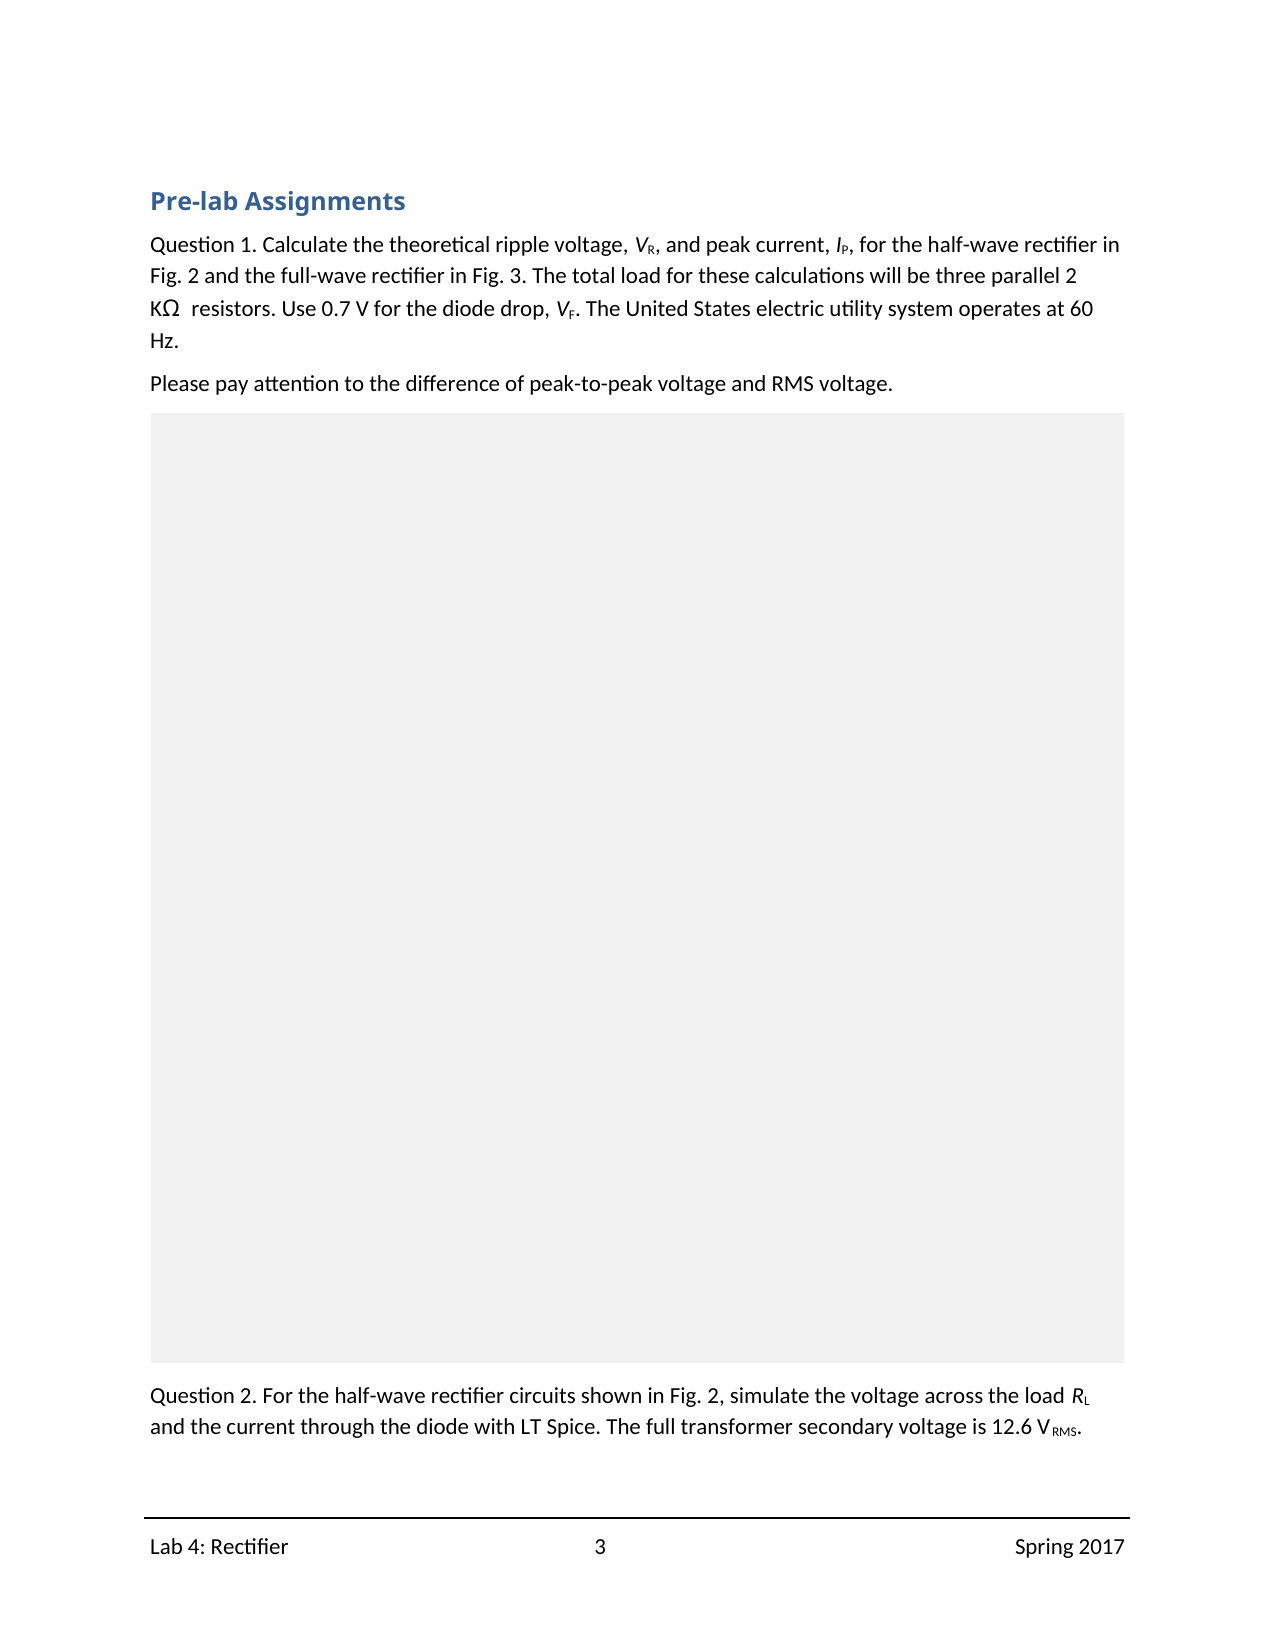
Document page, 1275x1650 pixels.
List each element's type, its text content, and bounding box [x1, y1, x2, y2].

text Question 1. Calculate the theoretical ripple voltage, VR, and peak current, IP, for the half-wave rectifier in Fig. 2 and the full-wave rectifier in Fig. 3. The total load for these calculations will be three parallel 2 KΩresistors. Use 0.7 V for the diode drop, VF. The United States electric utility system operates at 60 Hz. [150, 230, 1125, 354]
text Please pay attention to the difference of peak-to-peak voltage and RMS voltage. [150, 369, 1125, 397]
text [150, 1381, 1125, 1440]
subtitle Pre-lab Assignments [150, 183, 1125, 217]
